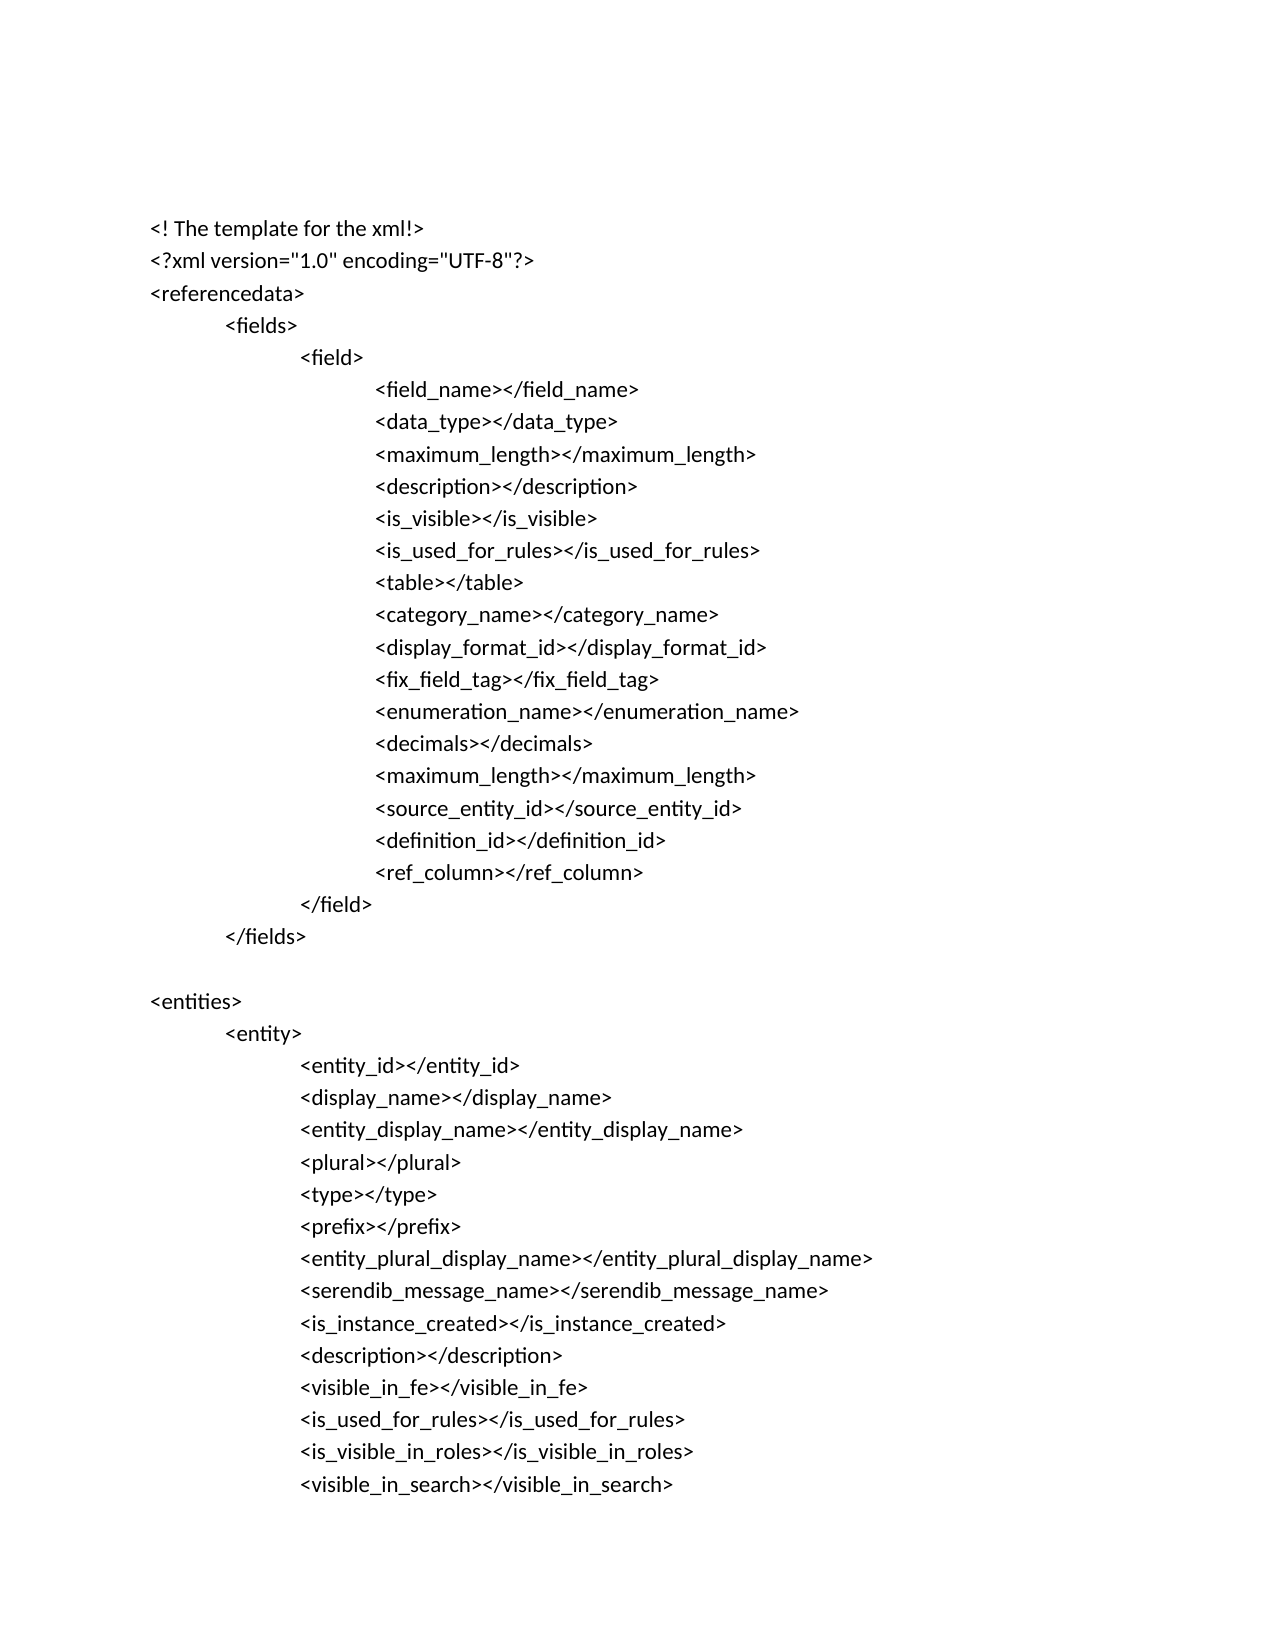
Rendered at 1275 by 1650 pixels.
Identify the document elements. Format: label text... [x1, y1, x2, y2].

text <fix_field_tag></fix_field_tag> [150, 665, 1125, 693]
text <display_format_id></display_format_id> [150, 633, 1125, 661]
text <entity_display_name></entity_display_name> [150, 1116, 1125, 1144]
text <field_name></field_name> [150, 375, 1125, 403]
text <fields> [150, 311, 1125, 339]
text <visible_in_fe></visible_in_fe> [150, 1373, 1125, 1401]
text <definition_id></definition_id> [150, 826, 1125, 854]
text <referencedata> [150, 279, 1125, 307]
text <is_used_for_rules></is_used_for_rules> [150, 536, 1125, 564]
text <description></description> [150, 472, 1125, 500]
text <entity> [150, 1019, 1125, 1047]
text <serendib_message_name></serendib_message_name> [150, 1277, 1125, 1304]
text <is_visible></is_visible> [150, 504, 1125, 532]
text <category_name></category_name> [150, 601, 1125, 629]
text <display_name></display_name> [150, 1083, 1125, 1111]
text <maximum_length></maximum_length> [150, 440, 1125, 468]
text <maximum_length></maximum_length> [150, 762, 1125, 789]
text <entity_plural_display_name></entity_plural_display_name> [150, 1244, 1125, 1272]
text <visible_in_search></visible_in_search> [150, 1470, 1125, 1498]
text </field> [150, 890, 1125, 918]
text </fields> [150, 922, 1125, 951]
text <prefix></prefix> [150, 1212, 1125, 1240]
text <type></type> [150, 1180, 1125, 1208]
text <source_entity_id></source_entity_id> [150, 794, 1125, 822]
text <entity_id></entity_id> [150, 1051, 1125, 1079]
text <?xml version="1.0" encoding="UTF-8"?> [150, 247, 1125, 274]
text <entities> [150, 987, 1125, 1015]
text <field> [150, 343, 1125, 371]
text <! The template for the xml!> [150, 214, 1125, 242]
text <is_used_for_rules></is_used_for_rules> [150, 1405, 1125, 1433]
text <data_type></data_type> [150, 407, 1125, 436]
text <description></description> [150, 1341, 1125, 1369]
text <is_instance_created></is_instance_created> [150, 1309, 1125, 1337]
text <table></table> [150, 568, 1125, 596]
text <plural></plural> [150, 1148, 1125, 1176]
text <decimals></decimals> [150, 729, 1125, 757]
text <is_visible_in_roles></is_visible_in_roles> [150, 1437, 1125, 1466]
text <enumeration_name></enumeration_name> [150, 697, 1125, 725]
text <ref_column></ref_column> [150, 858, 1125, 886]
